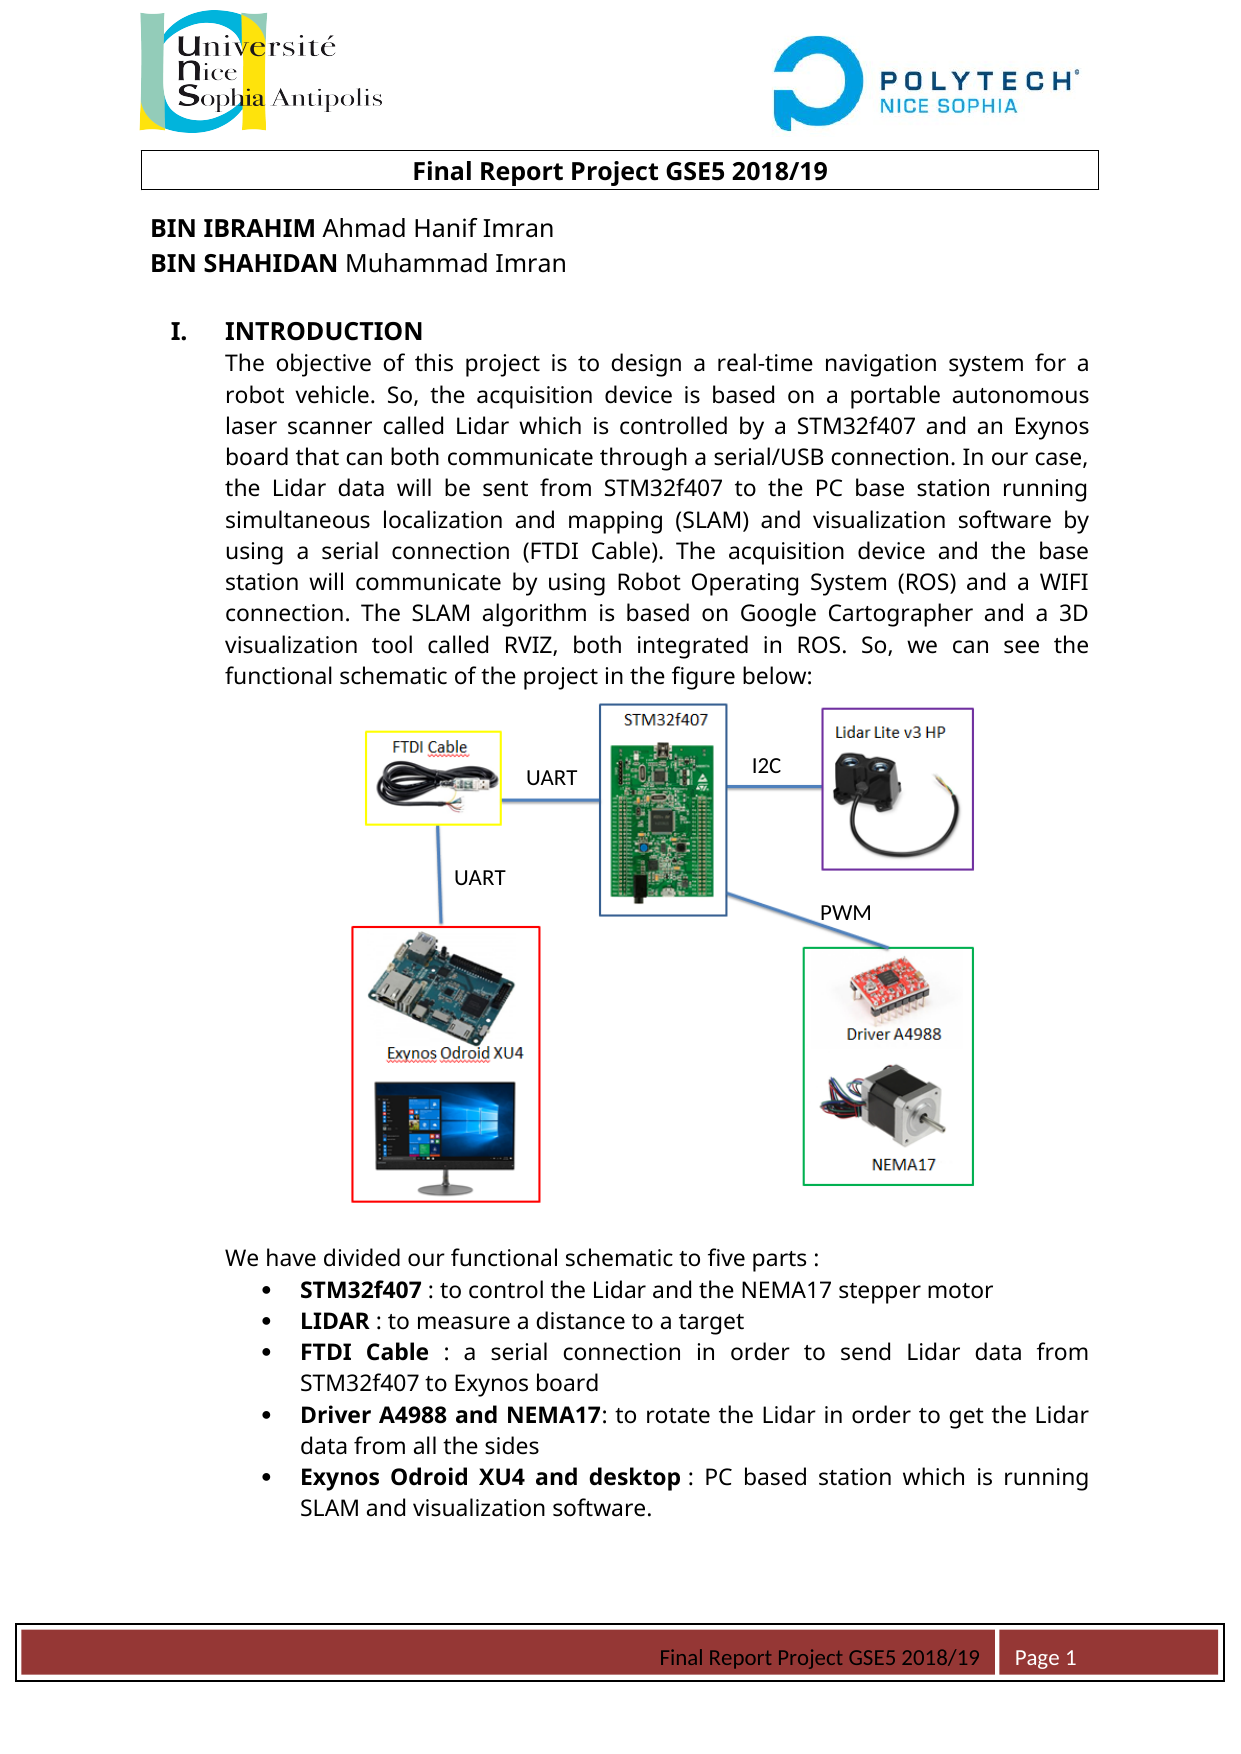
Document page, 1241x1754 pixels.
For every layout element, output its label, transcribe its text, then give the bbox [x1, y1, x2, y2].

list The objective of this project is to design a real-time navigation system for a robot vehicle. So, the acquisition device is based on a portable autonomous laser scanner called Lidar which is controlled by a STM32f407 and an Exynos board that can both communicate through a serial/USB connection. In our case, the Lidar data will be sent from STM32f407 to the PC base station running simultaneous localization and mapping (SLAM) and visualization software by using a serial connection (FTDI Cable). The acquisition device and the base station will communicate by using Robot Operating System (ROS) and a WIFI connection. The SLAM algorithm is based on Google Cartographer and a 3D visualization tool called RVIZ, both integrated in ROS. So, we can see the functional schematic of the project in the figure below: [225, 347, 1090, 691]
list LIDAR : to measure a distance to a target [262, 1305, 1090, 1336]
text BIN IBRAHIM Ahmad Hanif Imran [150, 211, 1090, 245]
list INTRODUCTION [187, 313, 1090, 347]
list Exynos Odroid XU4 and desktop : PC based station which is running SLAM and visualization software. [262, 1461, 1090, 1524]
list We have divided our functional schematic to five parts : [225, 1242, 1090, 1274]
list STM32f407 : to control the Lidar and the NEMA17 stepper motor [262, 1274, 1090, 1305]
picture [318, 691, 997, 1209]
list Driver A4988 and NEMA17: to rotate the Lidar in order to get the Lidar data from all the sides [262, 1399, 1090, 1461]
picture [746, 10, 1113, 137]
text BIN SHAHIDAN Muhammad Imran [150, 245, 1090, 279]
list FTDI Cable : a serial connection in order to send Lidar data from STM32f407 to Exynos board [262, 1336, 1090, 1399]
picture [139, 10, 382, 133]
text Final Report Project GSE5 2018/19 [142, 151, 1098, 189]
